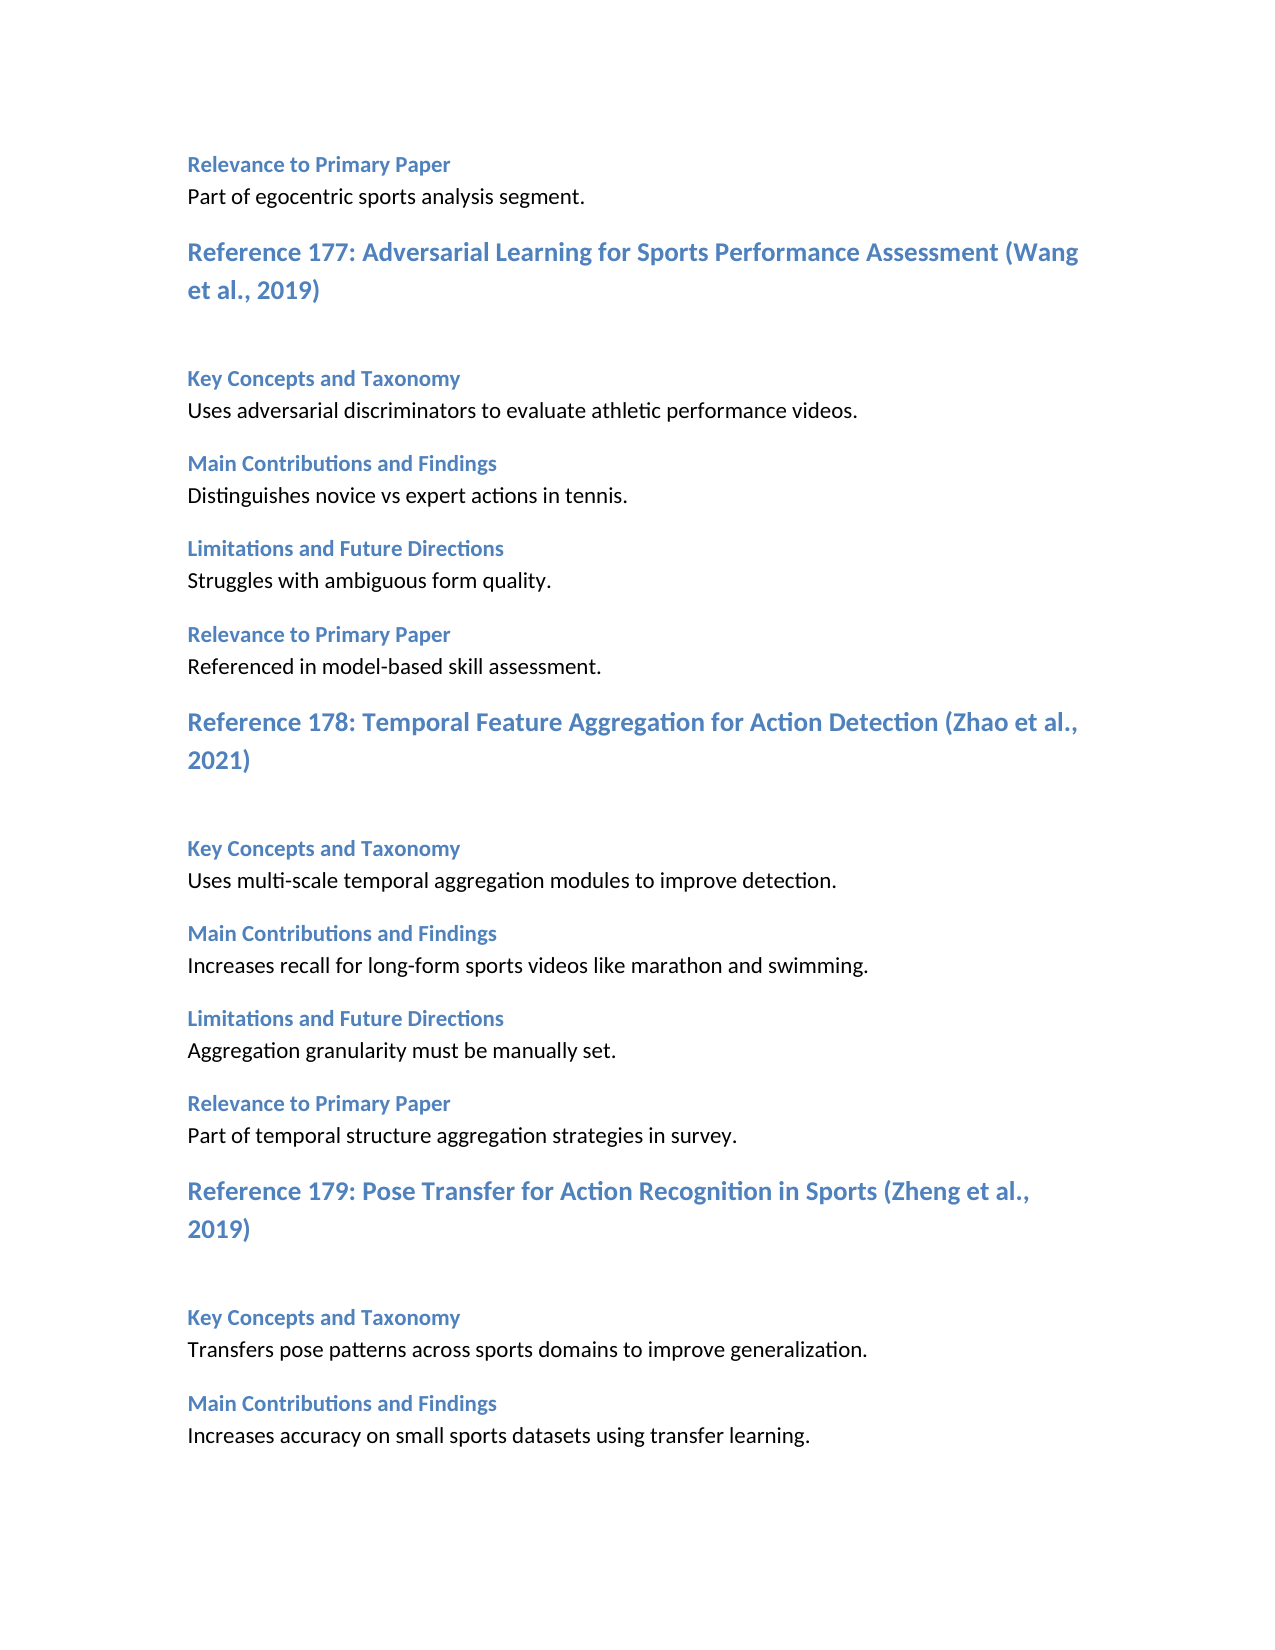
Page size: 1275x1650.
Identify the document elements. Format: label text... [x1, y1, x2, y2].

text Part of temporal structure aggregation strategies in survey. [187, 1122, 1087, 1149]
subtitle Relevance to Primary Paper [187, 620, 1087, 648]
text Struggles with ambiguous form quality. [187, 567, 1087, 595]
subtitle Key Concepts and Taxonomy [187, 364, 1087, 392]
text Referenced in model-based skill assessment. [187, 652, 1087, 680]
text Part of egocentric sports analysis segment. [187, 182, 1087, 210]
text Distinguishes novice vs expert actions in tennis. [187, 481, 1087, 509]
subtitle Key Concepts and Taxonomy [187, 834, 1087, 862]
subtitle Main Contributions and Findings [187, 919, 1087, 947]
text Aggregation granularity must be manually set. [187, 1036, 1087, 1064]
subtitle Reference 178: Temporal Feature Aggregation for Action Detection (Zhao et al., 2021) [187, 705, 1087, 776]
text Uses adversarial discriminators to evaluate athletic performance videos. [187, 396, 1087, 424]
subtitle Relevance to Primary Paper [187, 150, 1087, 178]
subtitle Limitations and Future Directions [187, 534, 1087, 562]
subtitle Relevance to Primary Paper [187, 1089, 1087, 1117]
subtitle Limitations and Future Directions [187, 1004, 1087, 1032]
subtitle Reference 177: Adversarial Learning for Sports Performance Assessment (Wang et al., 2019) [187, 235, 1087, 306]
text Increases recall for long-form sports videos like marathon and swimming. [187, 951, 1087, 979]
text Increases accuracy on small sports datasets using transfer learning. [187, 1421, 1087, 1449]
text Transfers pose patterns across sports domains to improve generalization. [187, 1336, 1087, 1364]
text Uses multi-scale temporal aggregation modules to improve detection. [187, 866, 1087, 894]
subtitle Main Contributions and Findings [187, 449, 1087, 477]
subtitle Key Concepts and Taxonomy [187, 1303, 1087, 1331]
subtitle Main Contributions and Findings [187, 1389, 1087, 1417]
subtitle Reference 179: Pose Transfer for Action Recognition in Sports (Zheng et al., 2019) [187, 1174, 1087, 1246]
